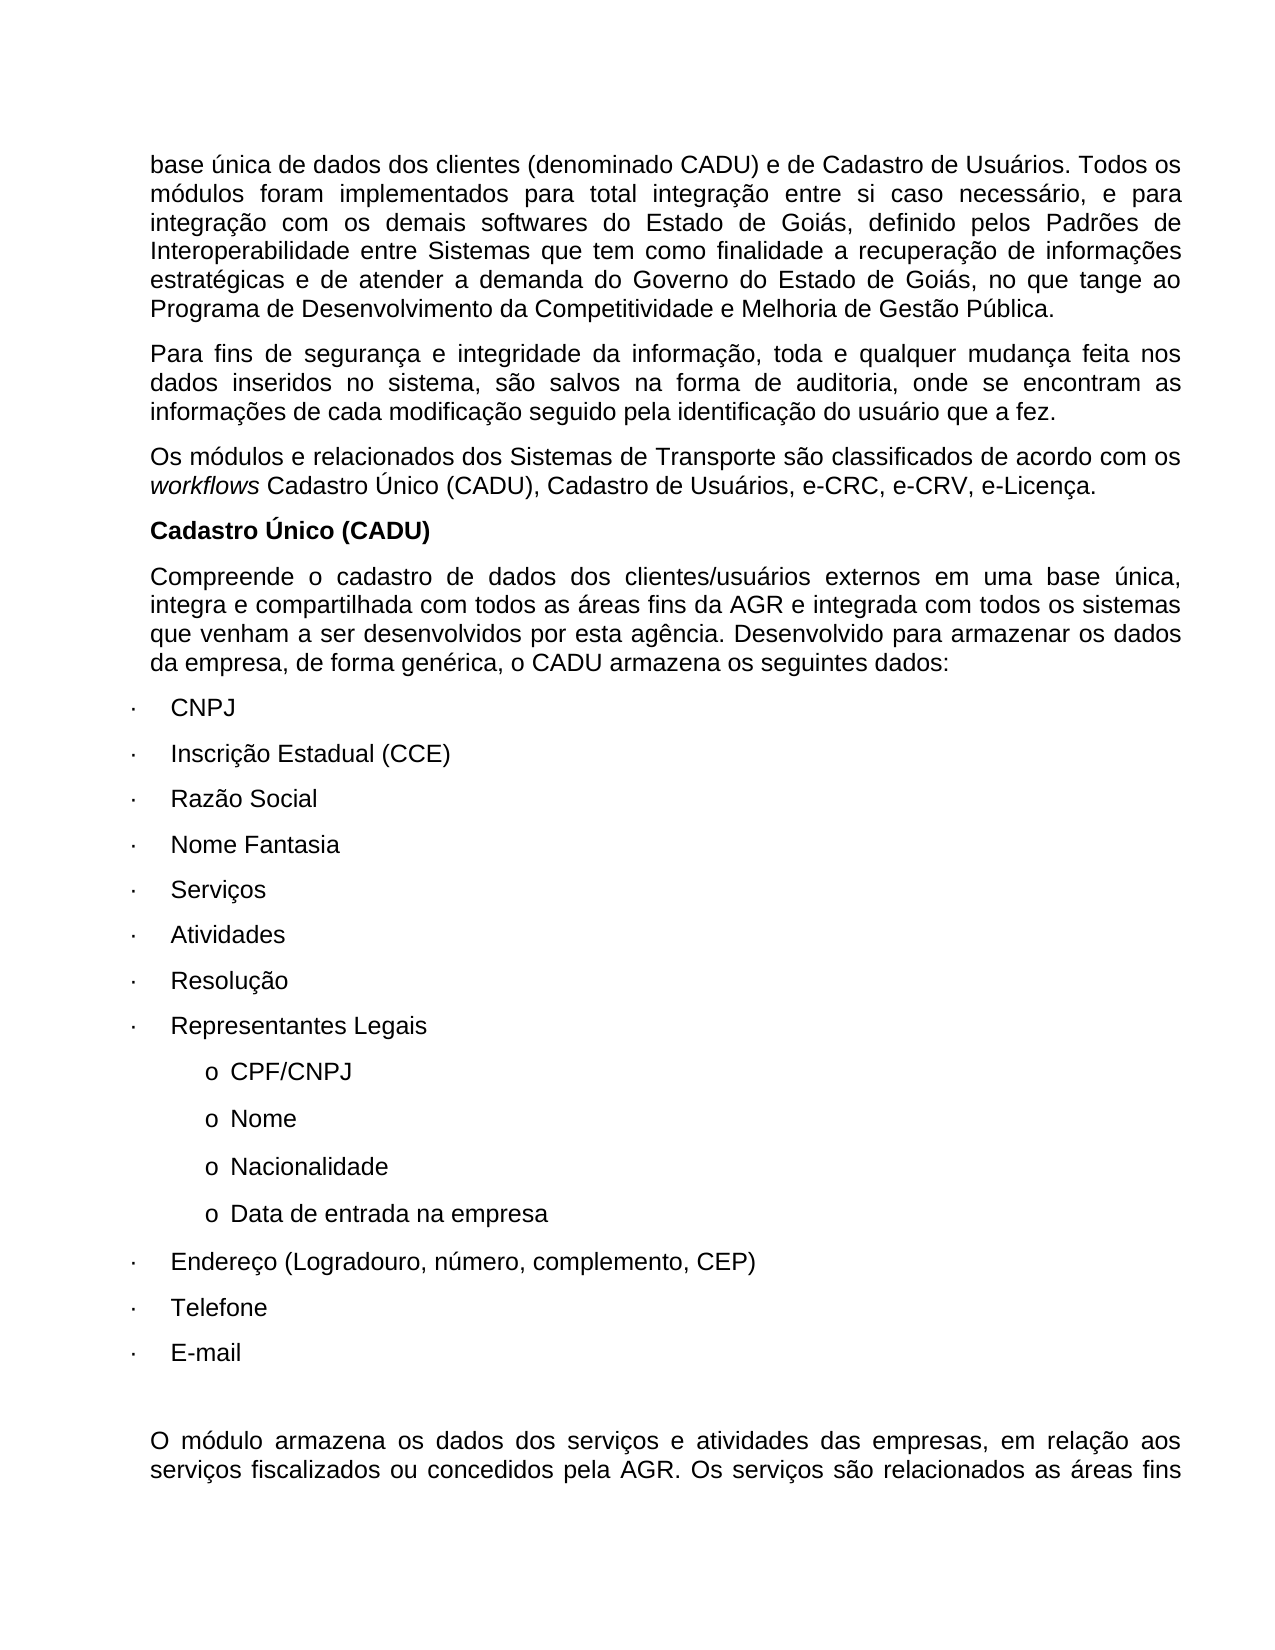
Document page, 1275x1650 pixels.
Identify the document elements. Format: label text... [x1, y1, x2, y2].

text · E-mail [129, 1338, 1183, 1367]
text · Resolução [129, 966, 1183, 994]
text · Telefone [129, 1292, 1183, 1321]
text o CPF/CNPJ [204, 1057, 1183, 1088]
text Compreende o cadastro de dados dos clientes/usuários externos em uma base única, integra e compartilhada com todos as áreas fins da AGR e integrada com todos os sistemas que venham a ser desenvolvidos por esta agência. Desenvolvido para armazenar os dados da empresa, de forma genérica, o CADU armazena os seguintes dados: [150, 562, 1183, 677]
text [150, 1426, 1183, 1484]
text · Representantes Legais [129, 1011, 1183, 1040]
text · CNPJ [129, 693, 1183, 722]
text · Atividades [129, 920, 1183, 949]
text o Nome [204, 1104, 1183, 1135]
text · Serviços [129, 875, 1183, 904]
text · Endereço (Logradouro, número, complemento, CEP) [129, 1247, 1183, 1276]
text o Data de entrada na empresa [204, 1199, 1183, 1230]
text · Nome Fantasia [129, 829, 1183, 858]
text · Razão Social [129, 784, 1183, 813]
text Para fins de segurança e integridade da informação, toda e qualquer mudança feita nos dados inseridos no sistema, são salvos na forma de auditoria, onde se encontram as informações de cada modificação seguido pela identificação do usuário que a fez. [150, 339, 1183, 425]
text Os módulos e relacionados dos Sistemas de Transporte são classificados de acordo com os workflows Cadastro Único (CADU), Cadastro de Usuários, e-CRC, e-CRV, e-Licença. [150, 442, 1183, 499]
text Cadastro Único (CADU) [150, 516, 1183, 545]
text o Nacionalidade [204, 1152, 1183, 1183]
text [150, 150, 1183, 322]
text · Inscrição Estadual (CCE) [129, 739, 1183, 767]
